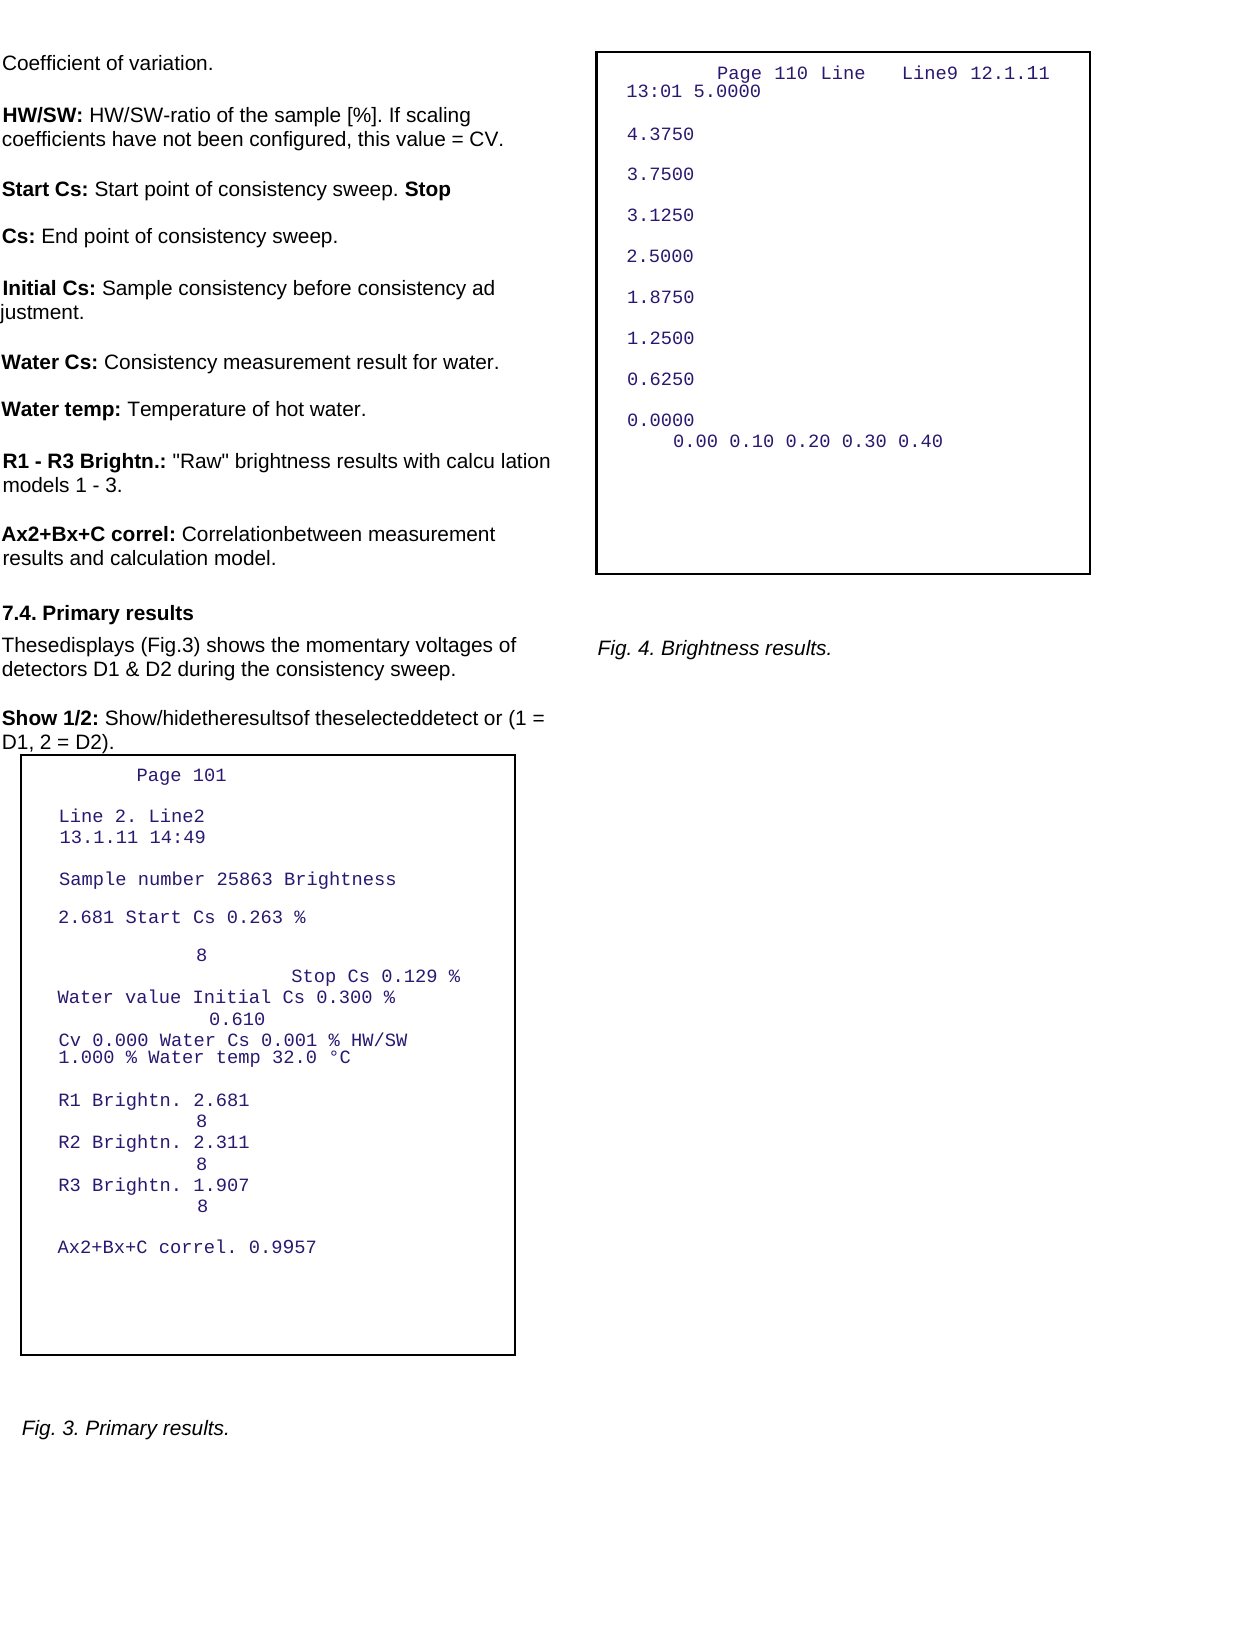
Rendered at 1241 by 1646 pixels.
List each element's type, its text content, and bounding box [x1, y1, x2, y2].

table_header Results Page 101 Line 2. Line2 13.1.11 14:49 Sample number 25863 Brightness 2.681 Start Cs 0.263 % 8 Stop Cs 0.129 % Water value Initial Cs 0.300 % 0.610 Cv 0.000 Water Cs 0.001 % HW/SW 1.000 % Water temp 32.0 °C R1 Brightn. 2.681 8 R2 Brightn. 2.311 8 R3 Brightn. 1.907 8 Ax2+Bx+C correl. 0.9957 Line Kappa Brightn. v ^ [22, 756, 514, 1354]
text Water Cs: Consistency measurement result for water. Water temp: Temperature of hot water. [1, 350, 555, 421]
text Water value: Result of water measurement. Cv: Coefficient of variation. [1, 51, 469, 75]
text Start Cs: Start point of consistency sweep. Stop Cs: End point of consistency sweep. [2, 177, 459, 248]
text Initial Cs: Sample consistency before consistency ad justment. [0, 277, 554, 324]
table_header Results Page 110 Line 9 Line9 12.1.11 13:01 5.0000 4.3750 3.7500 3.1250 2.5000 1.8750 1.2500 0.6250 0.0000 0.00 0.10 0.20 0.30 0.40 Line show 1 > show 2 v ^ [598, 53, 1089, 573]
text Show 1/2: Show/hidetheresultsof theselecteddetect or (1 = D1, 2 = D2). [2, 706, 555, 754]
text Ax2+Bx+C correl: Correlationbetween measurement results and calculation model. [1, 523, 555, 570]
text Thesedisplays (Fig.3) shows the momentary voltages of detectors D1 & D2 during the consistency sweep. [1, 633, 555, 681]
text 7.4. Primary results [2, 601, 576, 625]
text Fig. 4. Brightness results. [597, 635, 1152, 659]
text HW/SW: HW/SW-ratio of the sample [%]. If scaling coefficients have not been configured, this value = CV. [2, 104, 555, 151]
text Fig. 3. Primary results. [22, 1416, 576, 1440]
text R1 - R3 Brightn.: "Raw" brightness results with calcu lation models 1 - 3. [2, 450, 554, 497]
